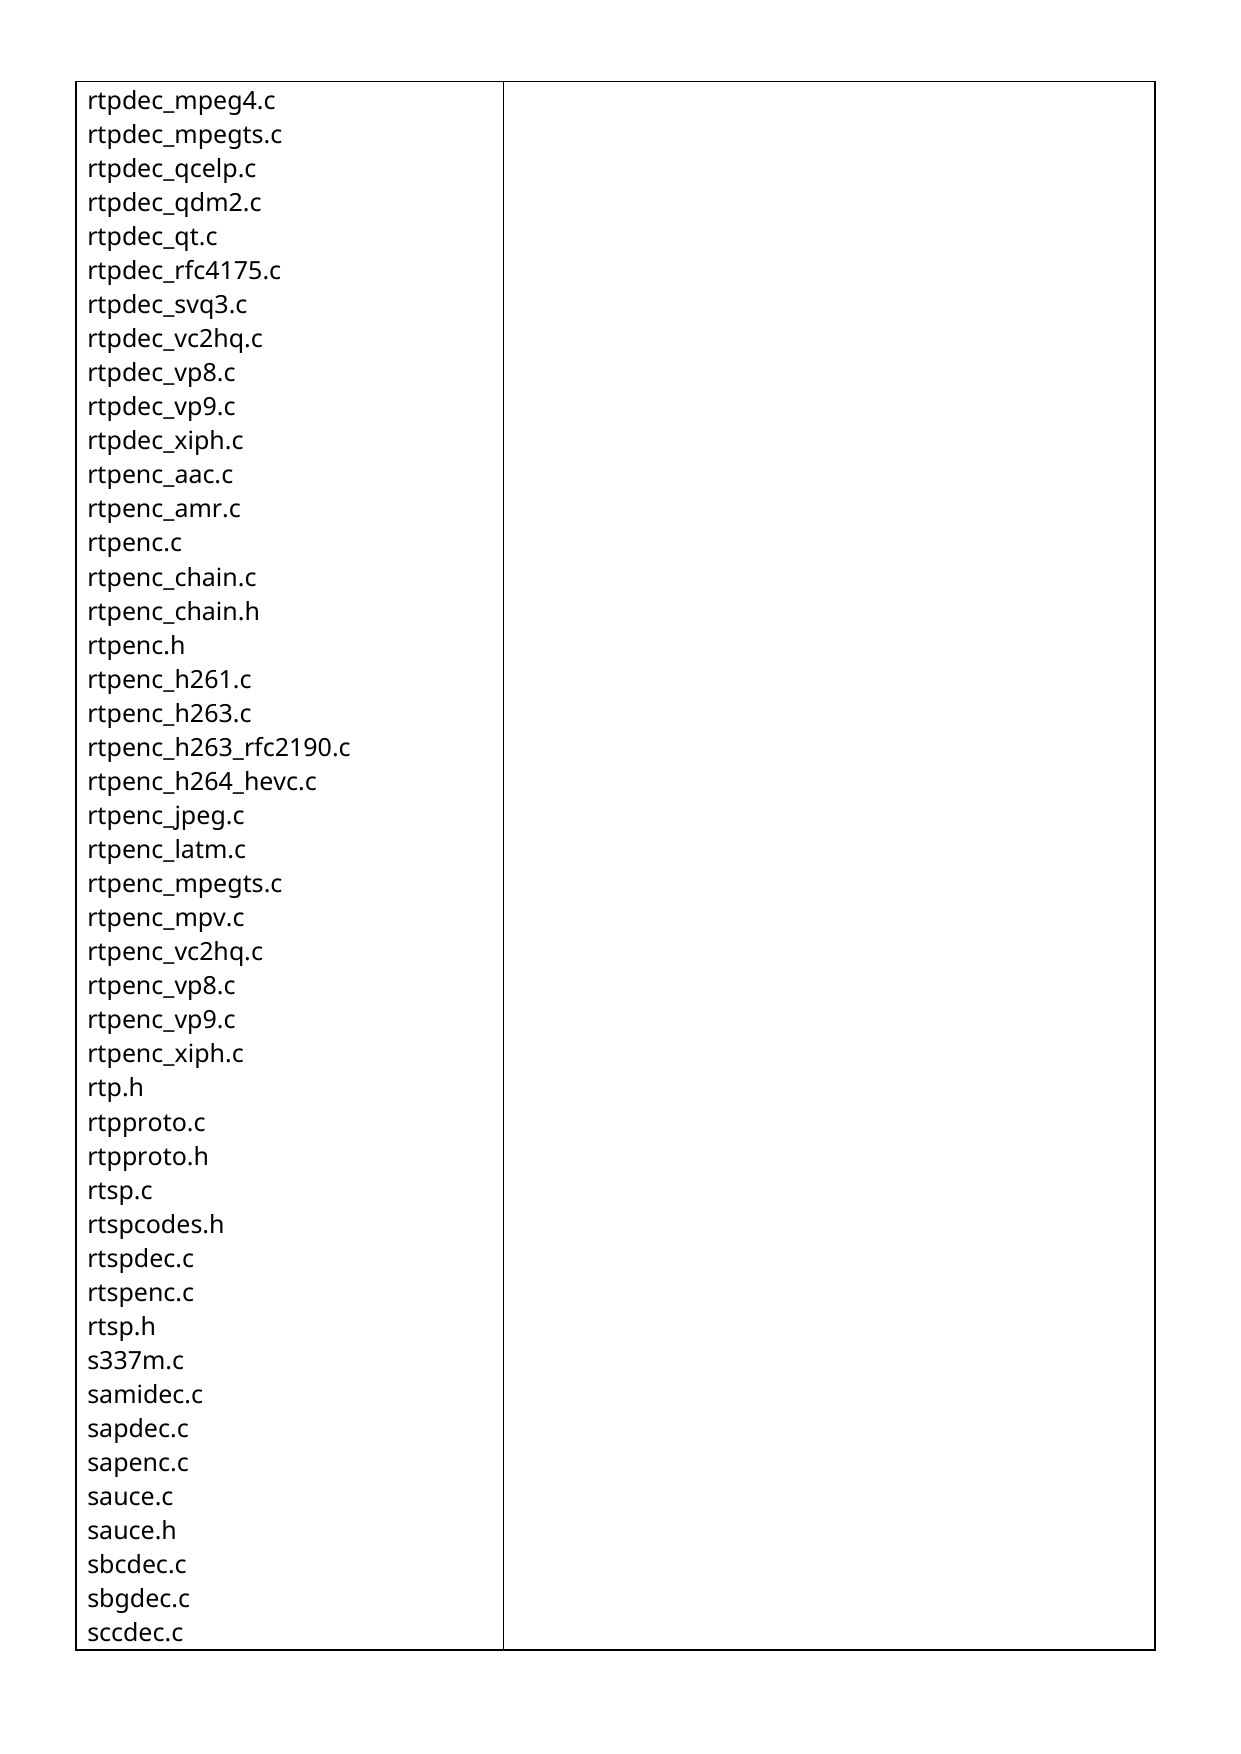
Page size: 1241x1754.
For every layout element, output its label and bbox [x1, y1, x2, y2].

table_cell [77, 82, 503, 1649]
table_cell [504, 82, 1154, 1649]
